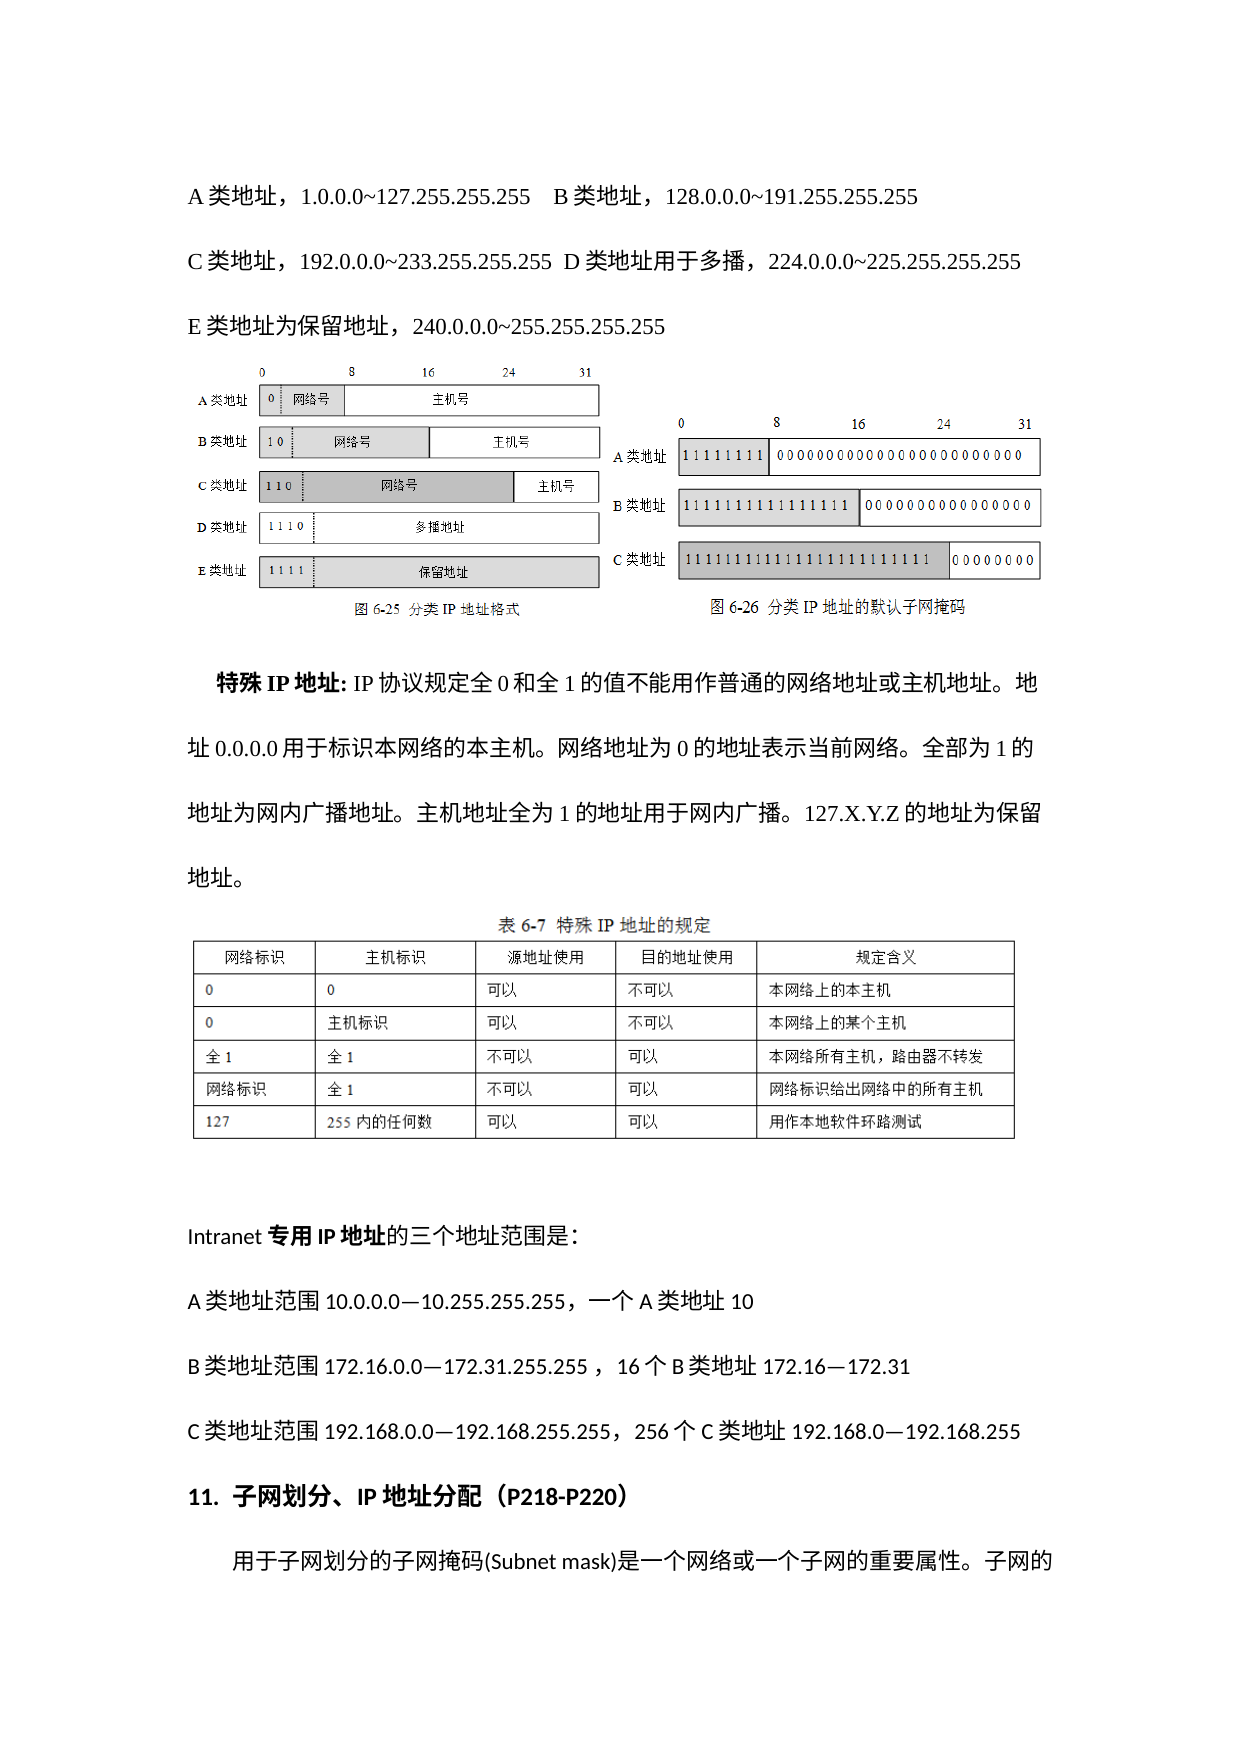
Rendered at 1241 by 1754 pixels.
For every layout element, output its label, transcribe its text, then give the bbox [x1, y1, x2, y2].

picture [187, 357, 1049, 624]
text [187, 1527, 1053, 1592]
text C类地址范围192.168.0.0—192.168.255.255，256个C类地址192.168.0—192.168.255 [187, 1397, 1053, 1462]
text E类地址为保留地址，240.0.0.0~255.255.255.255 [187, 292, 1053, 357]
text C类地址，192.0.0.0~233.255.255.255 D类地址用于多播，224.0.0.0~225.255.255.255 [187, 227, 1053, 292]
text Intranet专用IP地址的三个地址范围是： [187, 1202, 1053, 1267]
text B类地址范围172.16.0.0—172.31.255.255 ，16个B类地址172.16—172.31 [187, 1332, 1053, 1397]
text A类地址，1.0.0.0~127.255.255.255 B类地址，128.0.0.0~191.255.255.255 [187, 162, 1053, 227]
text 特殊IP地址: IP协议规定全0和全1的值不能用作普通的网络地址或主机地址。地址0.0.0.0用于标识本网络的本主机。网络地址为0的地址表示当前网络。全部为1的地址为网内广播地址。主机地址全为1的地址用于网内广播。127.X.Y.Z的地址为保留地址。 [187, 649, 1053, 909]
list 子网划分、IP地址分配（P218-P220） [187, 1462, 1053, 1527]
picture [187, 909, 1022, 1146]
text A类地址范围10.0.0.0—10.255.255.255，一个A类地址10 [187, 1267, 1053, 1332]
